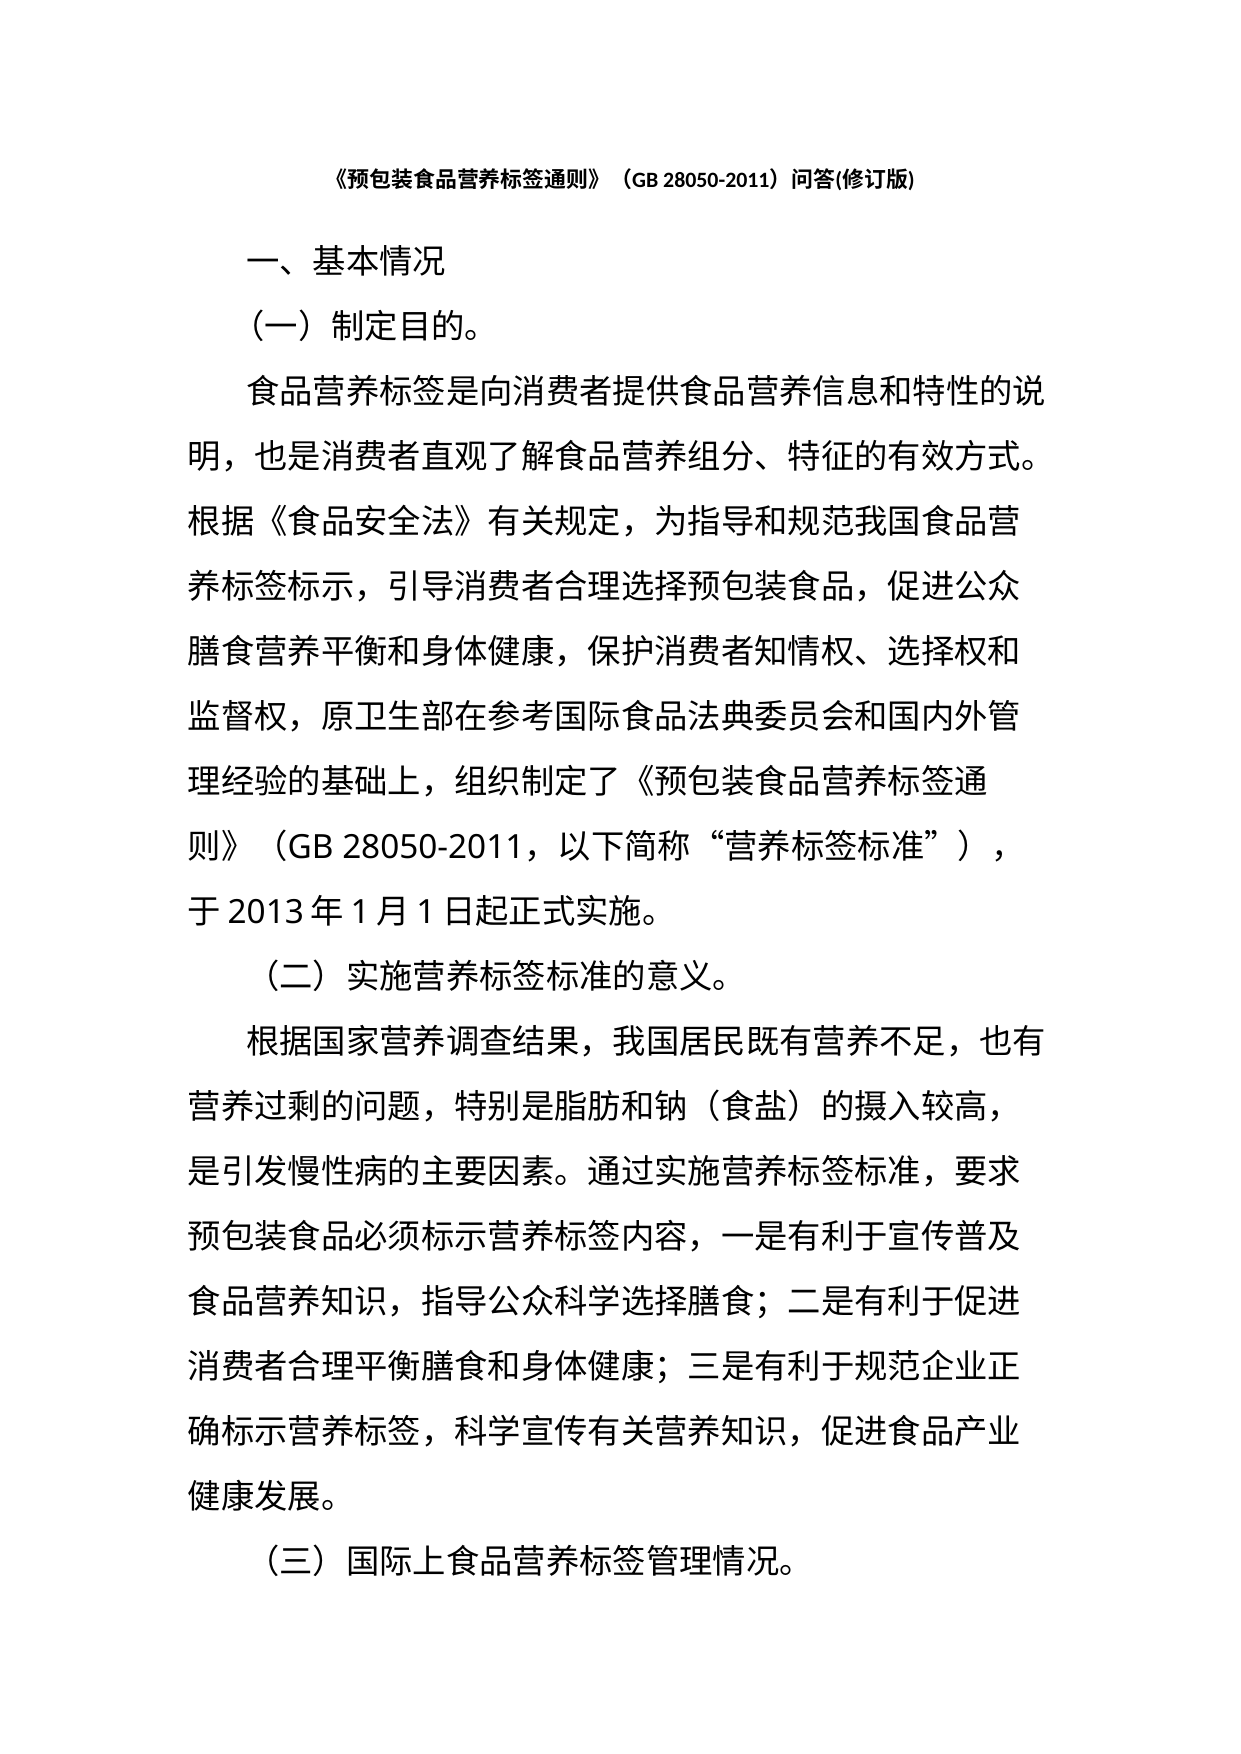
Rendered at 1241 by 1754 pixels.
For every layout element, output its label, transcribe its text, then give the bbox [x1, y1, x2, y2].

text （二）实施营养标签标准的意义。 [187, 942, 1053, 1007]
text 食品营养标签是向消费者提供食品营养信息和特性的说明，也是消费者直观了解食品营养组分、特征的有效方式。根据《食品安全法》有关规定，为指导和规范我国食品营养标签标示，引导消费者合理选择预包装食品，促进公众膳食营养平衡和身体健康，保护消费者知情权、选择权和监督权，原卫生部在参考国际食品法典委员会和国内外管理经验的基础上，组织制定了《预包装食品营养标签通则》（GB 28050-2011，以下简称“营养标签标准”），于2013年1月1日起正式实施。 [187, 357, 1053, 942]
text 一、基本情况 [187, 227, 1053, 292]
text 根据国家营养调查结果，我国居民既有营养不足，也有营养过剩的问题，特别是脂肪和钠（食盐）的摄入较高，是引发慢性病的主要因素。通过实施营养标签标准，要求预包装食品必须标示营养标签内容，一是有利于宣传普及食品营养知识，指导公众科学选择膳食；二是有利于促进消费者合理平衡膳食和身体健康；三是有利于规范企业正确标示营养标签，科学宣传有关营养知识，促进食品产业健康发展。 [187, 1007, 1053, 1527]
text （一）制定目的。 [187, 292, 1053, 357]
text 《预包装食品营养标签通则》（GB 28050-2011）问答(修订版) [187, 162, 1053, 194]
text （三）国际上食品营养标签管理情况。 [187, 1527, 1053, 1592]
